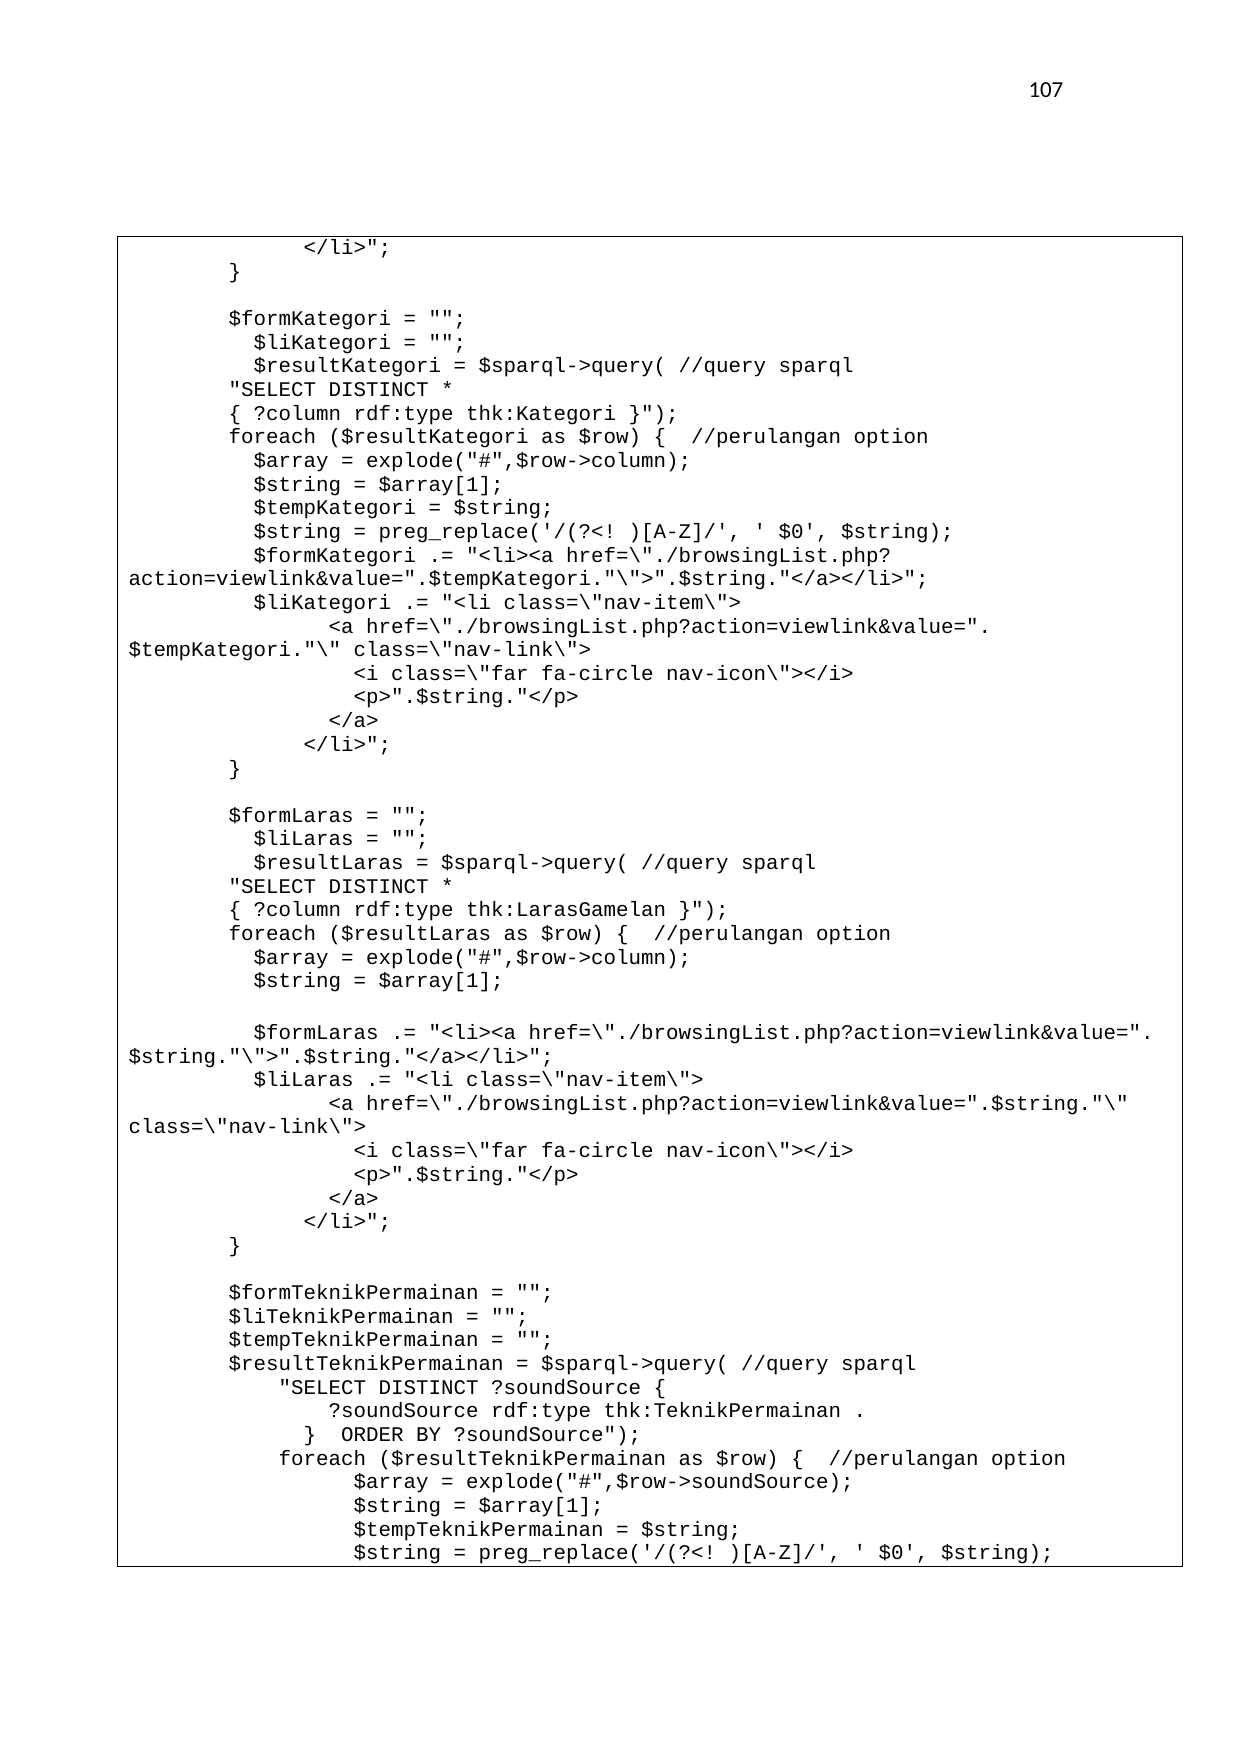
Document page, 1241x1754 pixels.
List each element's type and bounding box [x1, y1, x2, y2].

table_header [118, 237, 1182, 1566]
